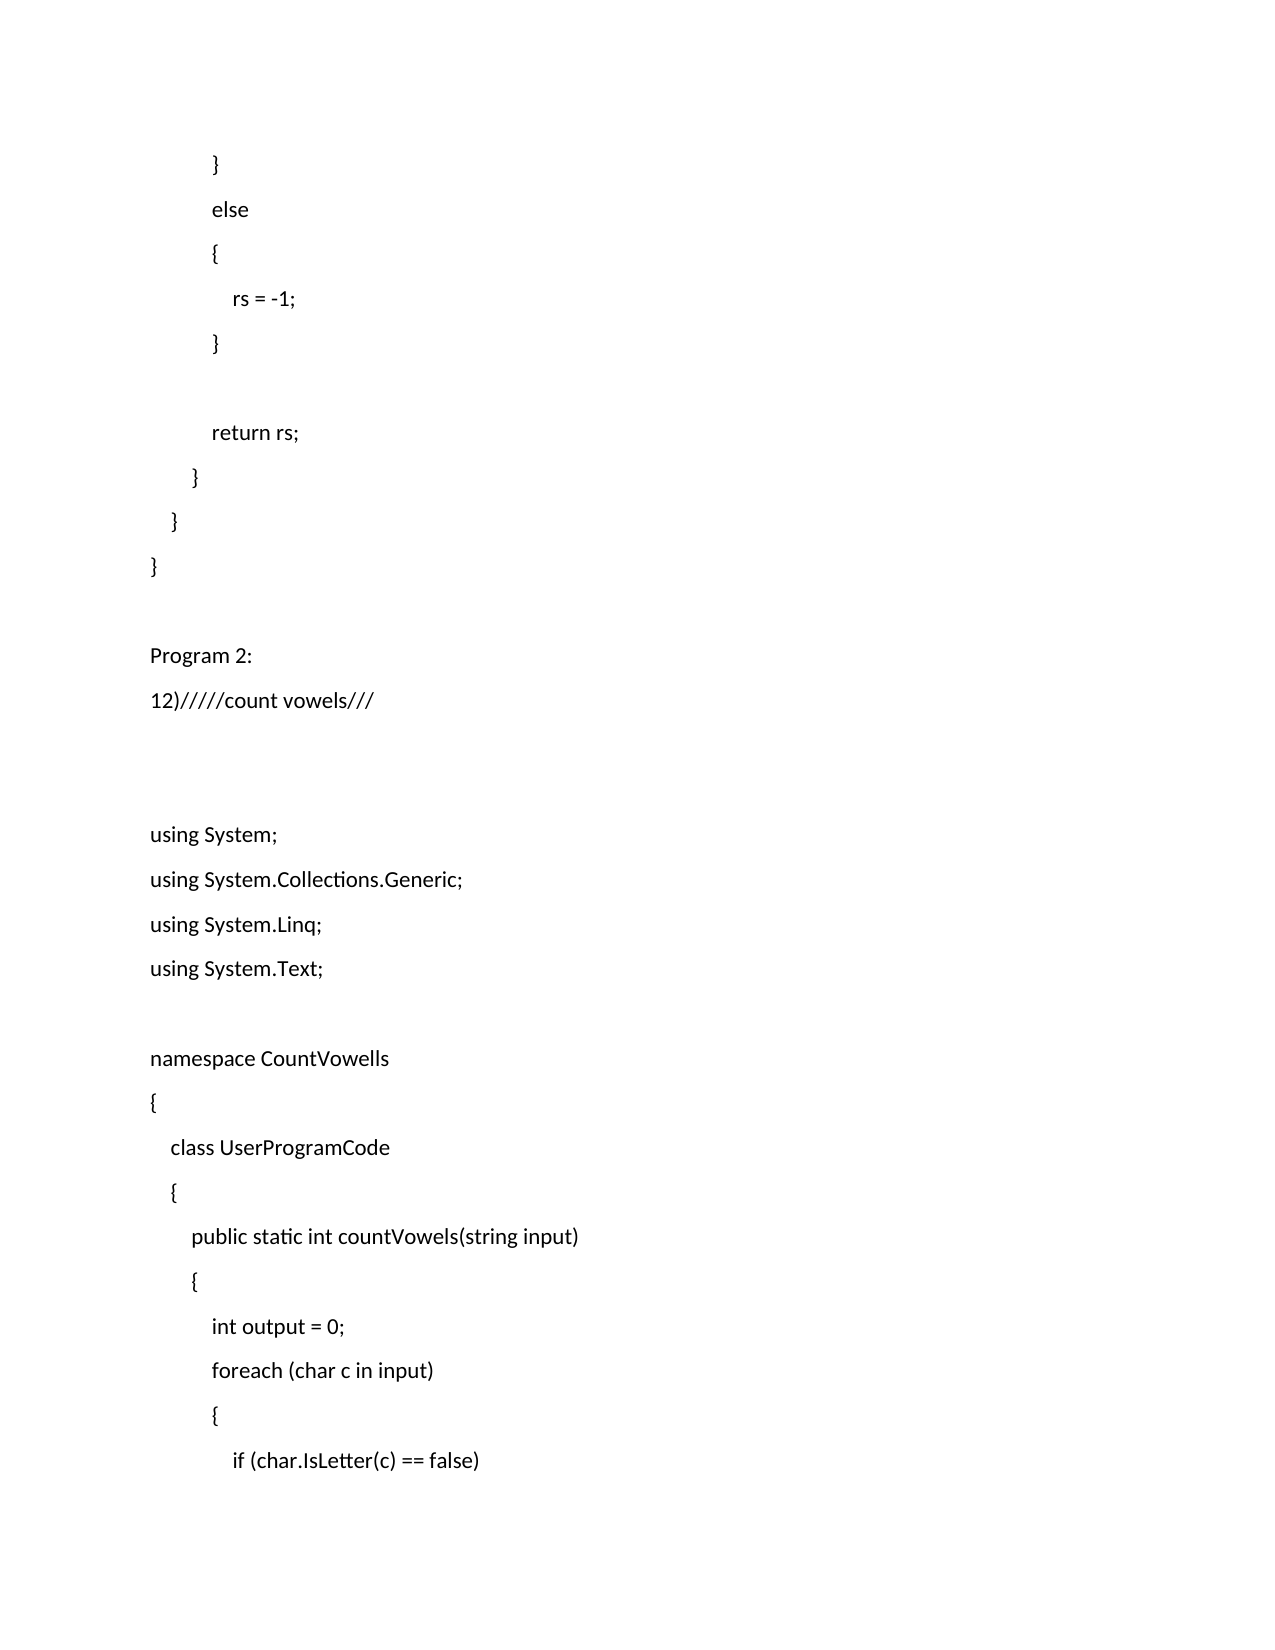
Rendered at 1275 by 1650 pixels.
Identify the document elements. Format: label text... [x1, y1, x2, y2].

text { [150, 1401, 1125, 1429]
text class UserProgramCode [150, 1133, 1125, 1161]
text } [150, 329, 1125, 357]
text { [150, 1178, 1125, 1206]
text return rs; [150, 418, 1125, 446]
text } [150, 507, 1125, 536]
text int output = 0; [150, 1312, 1125, 1340]
text using System.Collections.Generic; [150, 865, 1125, 893]
text using System.Linq; [150, 910, 1125, 938]
text using System; [150, 820, 1125, 848]
text rs = -1; [150, 284, 1125, 312]
text if (char.IsLetter(c) == false) [150, 1446, 1125, 1474]
text } [150, 463, 1125, 491]
text { [150, 1088, 1125, 1116]
text foreach (char c in input) [150, 1357, 1125, 1384]
text else [150, 195, 1125, 223]
text Program 2: [150, 642, 1125, 669]
text { [150, 1267, 1125, 1295]
text public static int countVowels(string input) [150, 1222, 1125, 1251]
text } [150, 552, 1125, 580]
text namespace CountVowells [150, 1044, 1125, 1072]
text using System.Text; [150, 954, 1125, 982]
text { [150, 239, 1125, 267]
text } [150, 150, 1125, 178]
text 12)/////count vowels/// [150, 686, 1125, 714]
